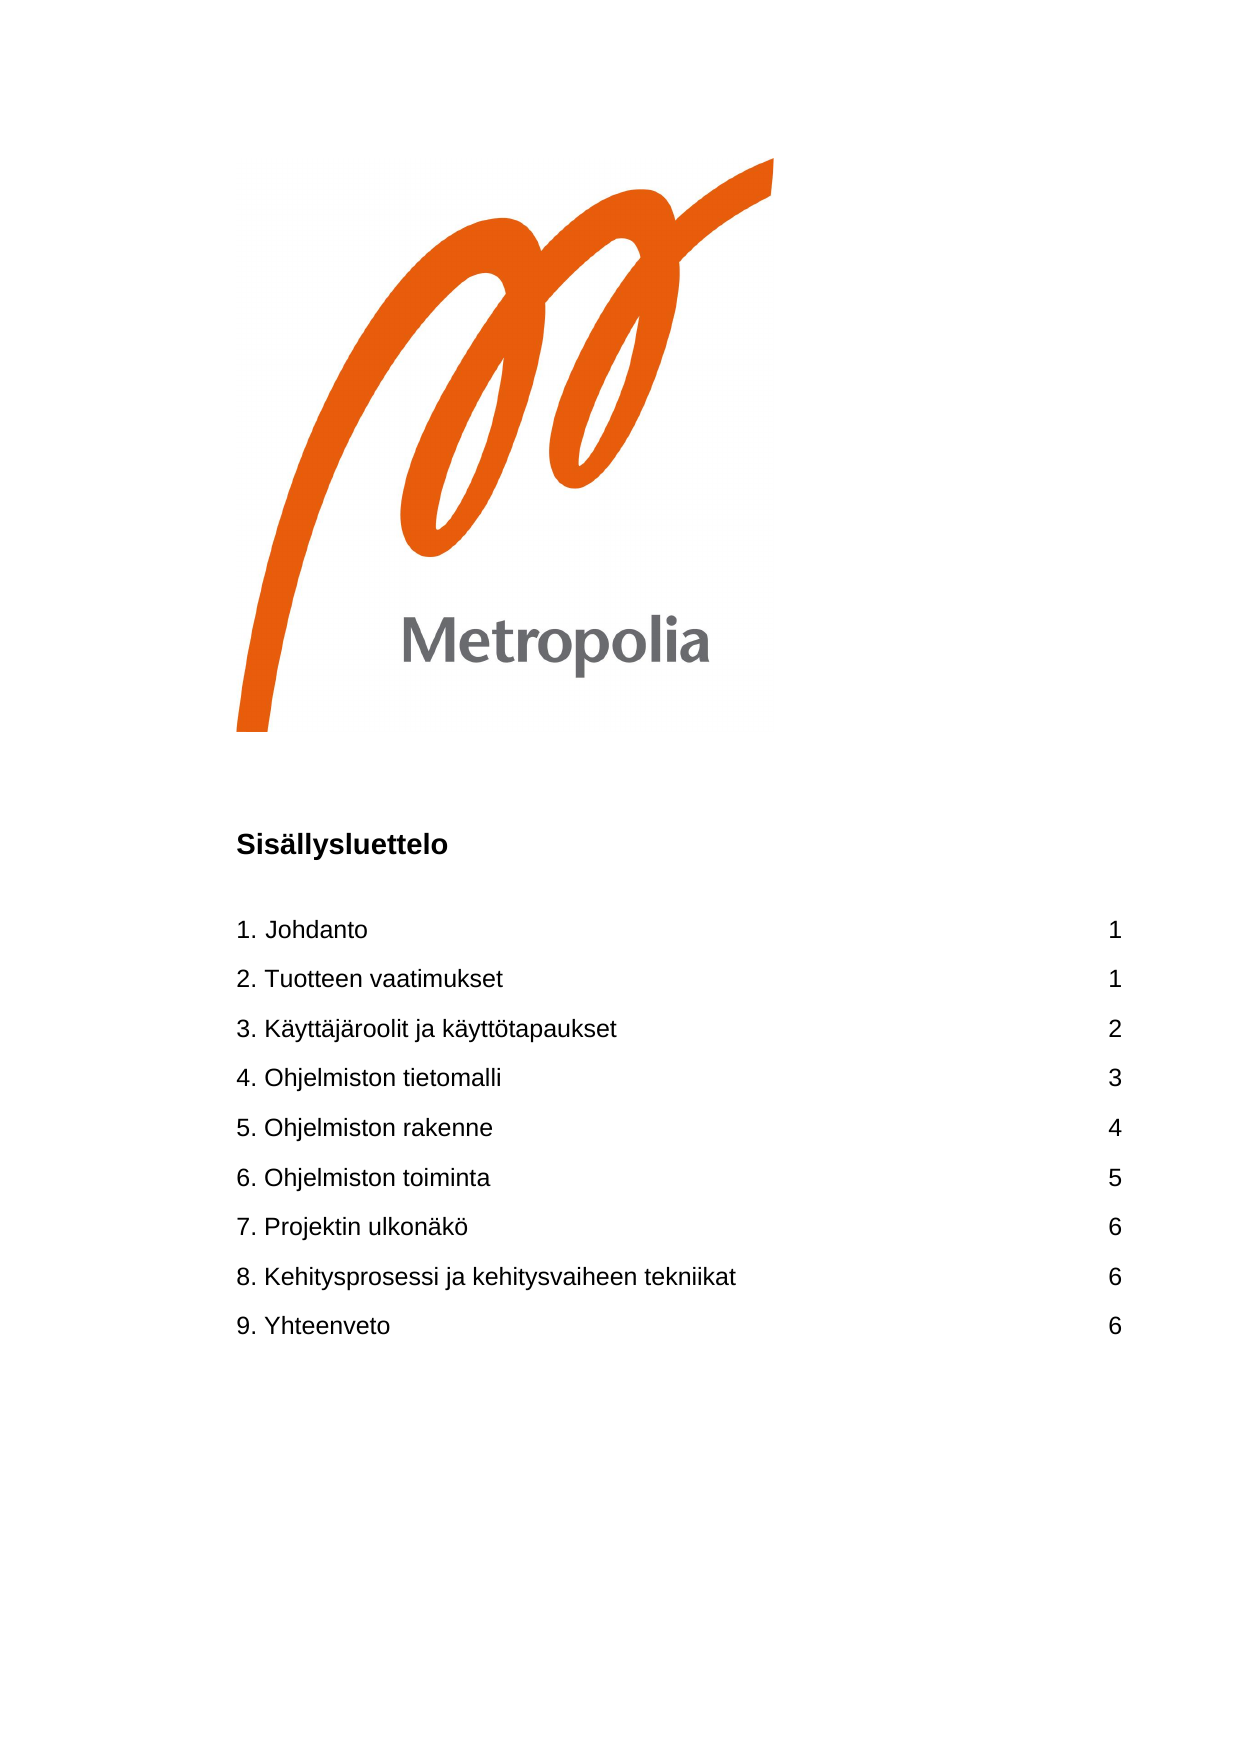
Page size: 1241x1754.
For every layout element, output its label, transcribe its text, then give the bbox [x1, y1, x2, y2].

picture [236, 158, 774, 732]
text Sisällysluettelo [236, 827, 1122, 860]
